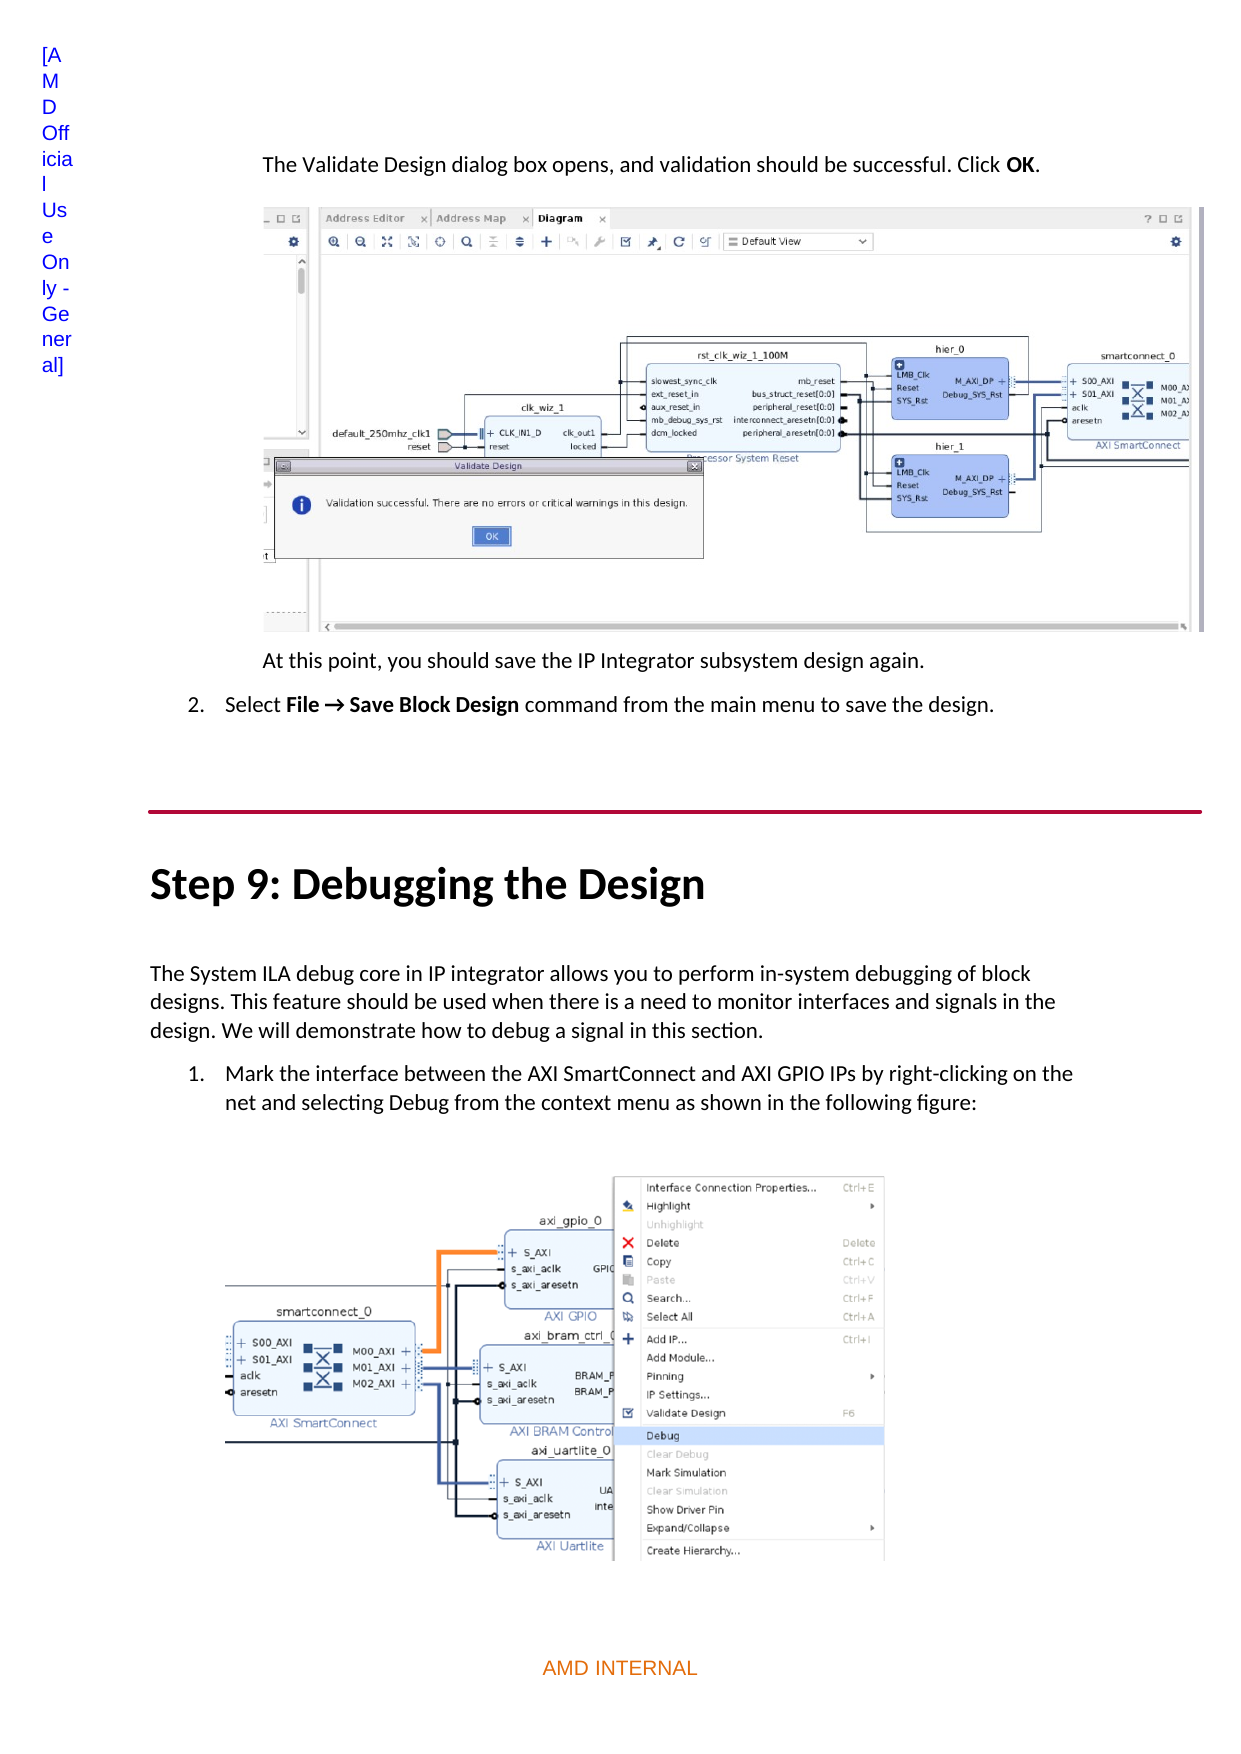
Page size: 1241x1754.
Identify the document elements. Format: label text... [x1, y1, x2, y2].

text At this point, you should save the IP Integrator subsystem design again. [262, 646, 1089, 674]
list Select File → Save Block Design command from the main menu to save the design. [187, 690, 1077, 718]
picture [225, 1146, 885, 1561]
text The System ILA debug core in IP integrator allows you to perform in-system debugging of block designs. This feature should be used when there is a need to monitor interfaces and signals in the design. We will demonstrate how to debug a signal in this section. [150, 959, 1090, 1044]
picture [263, 207, 1204, 632]
subtitle Step 9: Debugging the Design [150, 855, 1090, 911]
